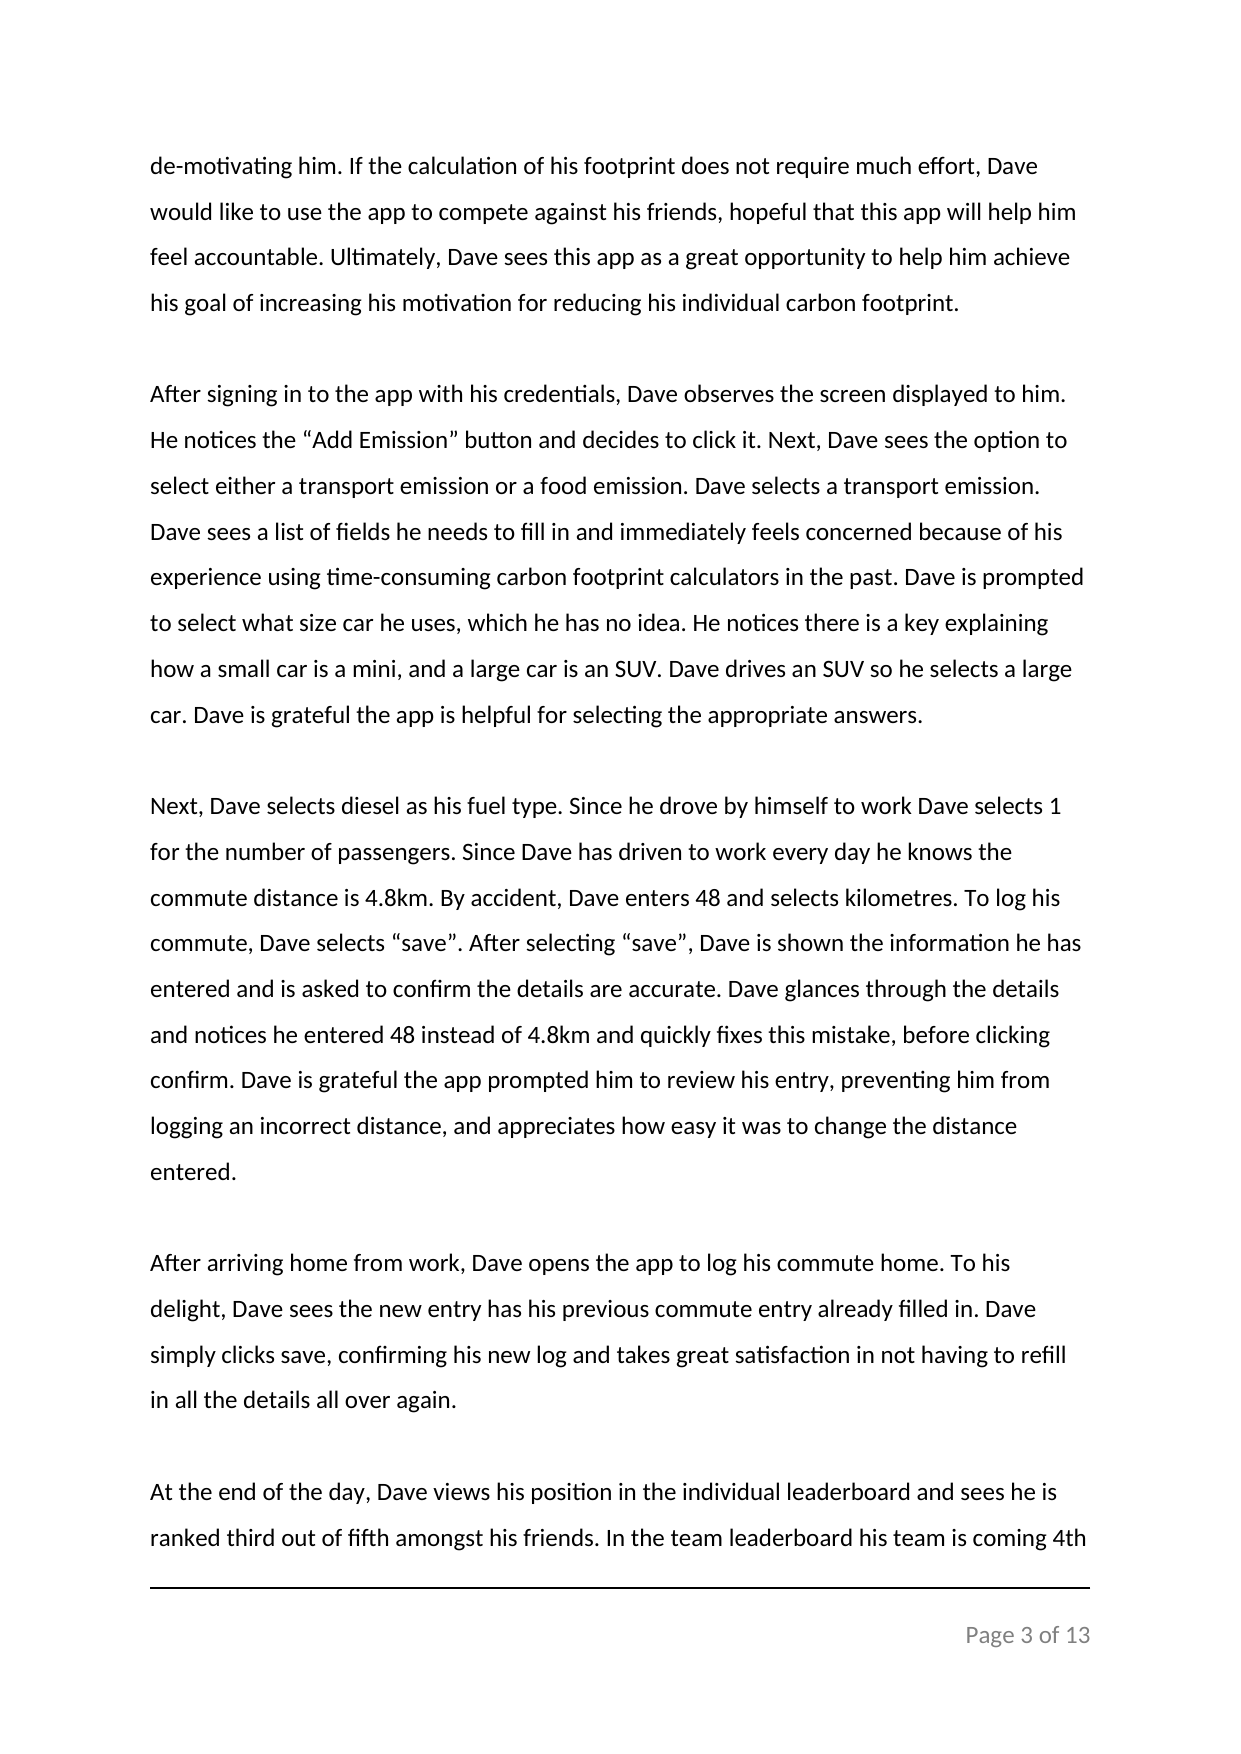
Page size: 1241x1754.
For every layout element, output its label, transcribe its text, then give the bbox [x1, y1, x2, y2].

text Next, Dave selects diesel as his fuel type. Since he drove by himself to work Dave selects 1 for the number of passengers. Since Dave has driven to work every day he knows the commute distance is 4.8km. By accident, Dave enters 48 and selects kilometres. To log his commute, Dave selects “save”. After selecting “save”, Dave is shown the information he has entered and is asked to confirm the details are accurate. Dave glances through the details and notices he entered 48 instead of 4.8km and quickly fixes this mistake, before clicking confirm. Dave is grateful the app prompted him to review his entry, preventing him from logging an incorrect distance, and appreciates how easy it was to change the distance entered. [150, 790, 1090, 1187]
text After signing in to the app with his credentials, Dave observes the screen displayed to him. He notices the “Add Emission” button and decides to click it. Next, Dave sees the option to select either a transport emission or a food emission. Dave selects a transport emission. Dave sees a list of fields he needs to fill in and immediately feels concerned because of his experience using time-consuming carbon footprint calculators in the past. Dave is prompted to select what size car he uses, which he has no idea. He notices there is a key explaining how a small car is a mini, and a large car is an SUV. Dave drives an SUV so he selects a large car. Dave is grateful the app is helpful for selecting the appropriate answers. [150, 379, 1090, 729]
text After arriving home from work, Dave opens the app to log his commute home. To his delight, Dave sees the new entry has his previous commute entry already filled in. Dave simply clicks save, confirming his new log and takes great satisfaction in not having to refill in all the details all over again. [150, 1247, 1090, 1415]
